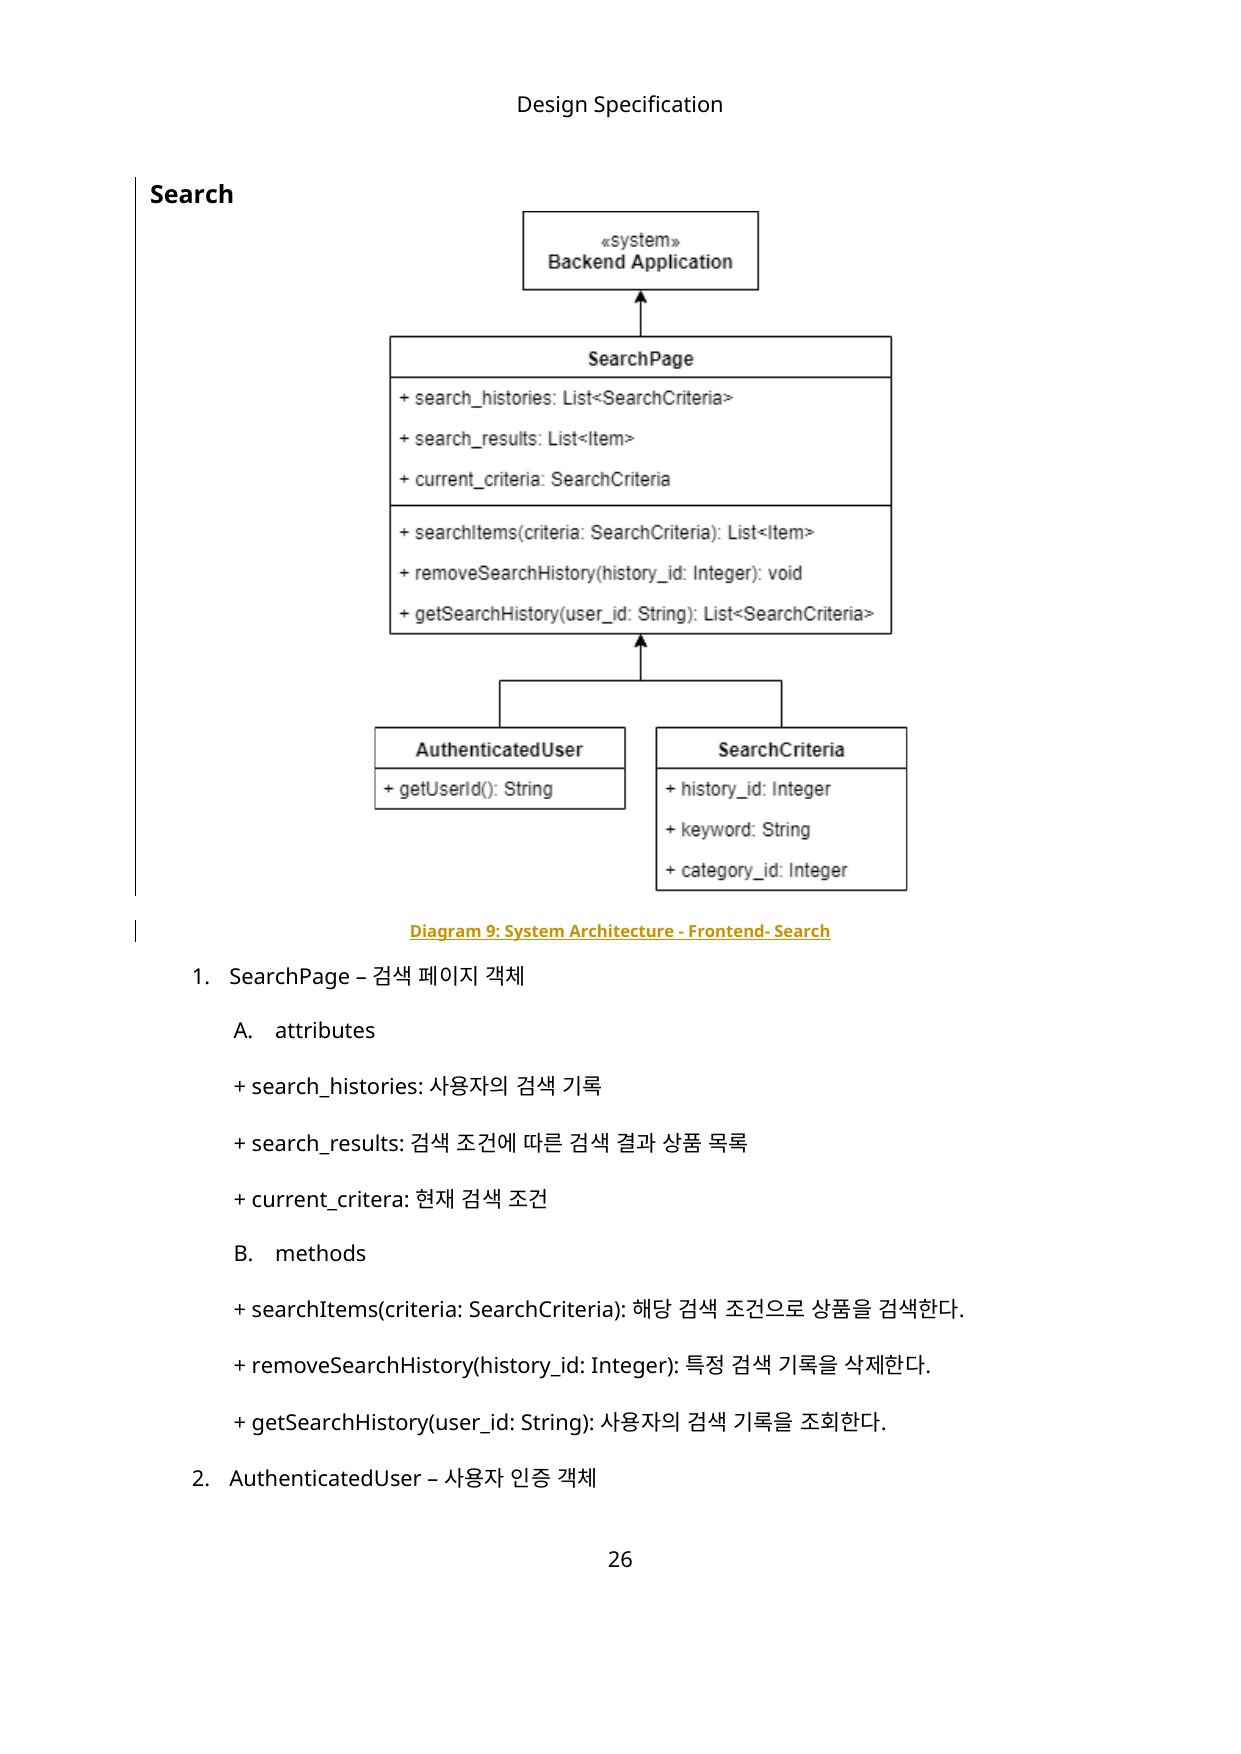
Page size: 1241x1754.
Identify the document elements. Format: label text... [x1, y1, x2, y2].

text + removeSearchHistory(history_id: Integer): 특정 검색 기록을 삭제한다. [233, 1348, 1090, 1380]
list attributes [233, 1015, 1090, 1045]
list AuthenticatedUser – 사용자 인증 객체 [192, 1461, 1090, 1493]
subtitle Search [150, 177, 1090, 211]
text + search_histories: 사용자의 검색 기록 [233, 1069, 1090, 1101]
list methods [233, 1238, 1090, 1268]
text + search_results: 검색 조건에 따른 검색 결과 상품 목록 [233, 1126, 1090, 1157]
text + getSearchHistory(user_id: String): 사용자의 검색 기록을 조회한다. [233, 1405, 1090, 1437]
list SearchPage – 검색 페이지 객체 [192, 959, 1090, 991]
text 9 [150, 920, 1090, 942]
text + current_critera: 현재 검색 조건 [233, 1182, 1090, 1214]
text + searchItems(criteria: SearchCriteria): 해당 검색 조건으로 상품을 검색한다. [233, 1292, 1090, 1324]
picture [374, 211, 908, 896]
